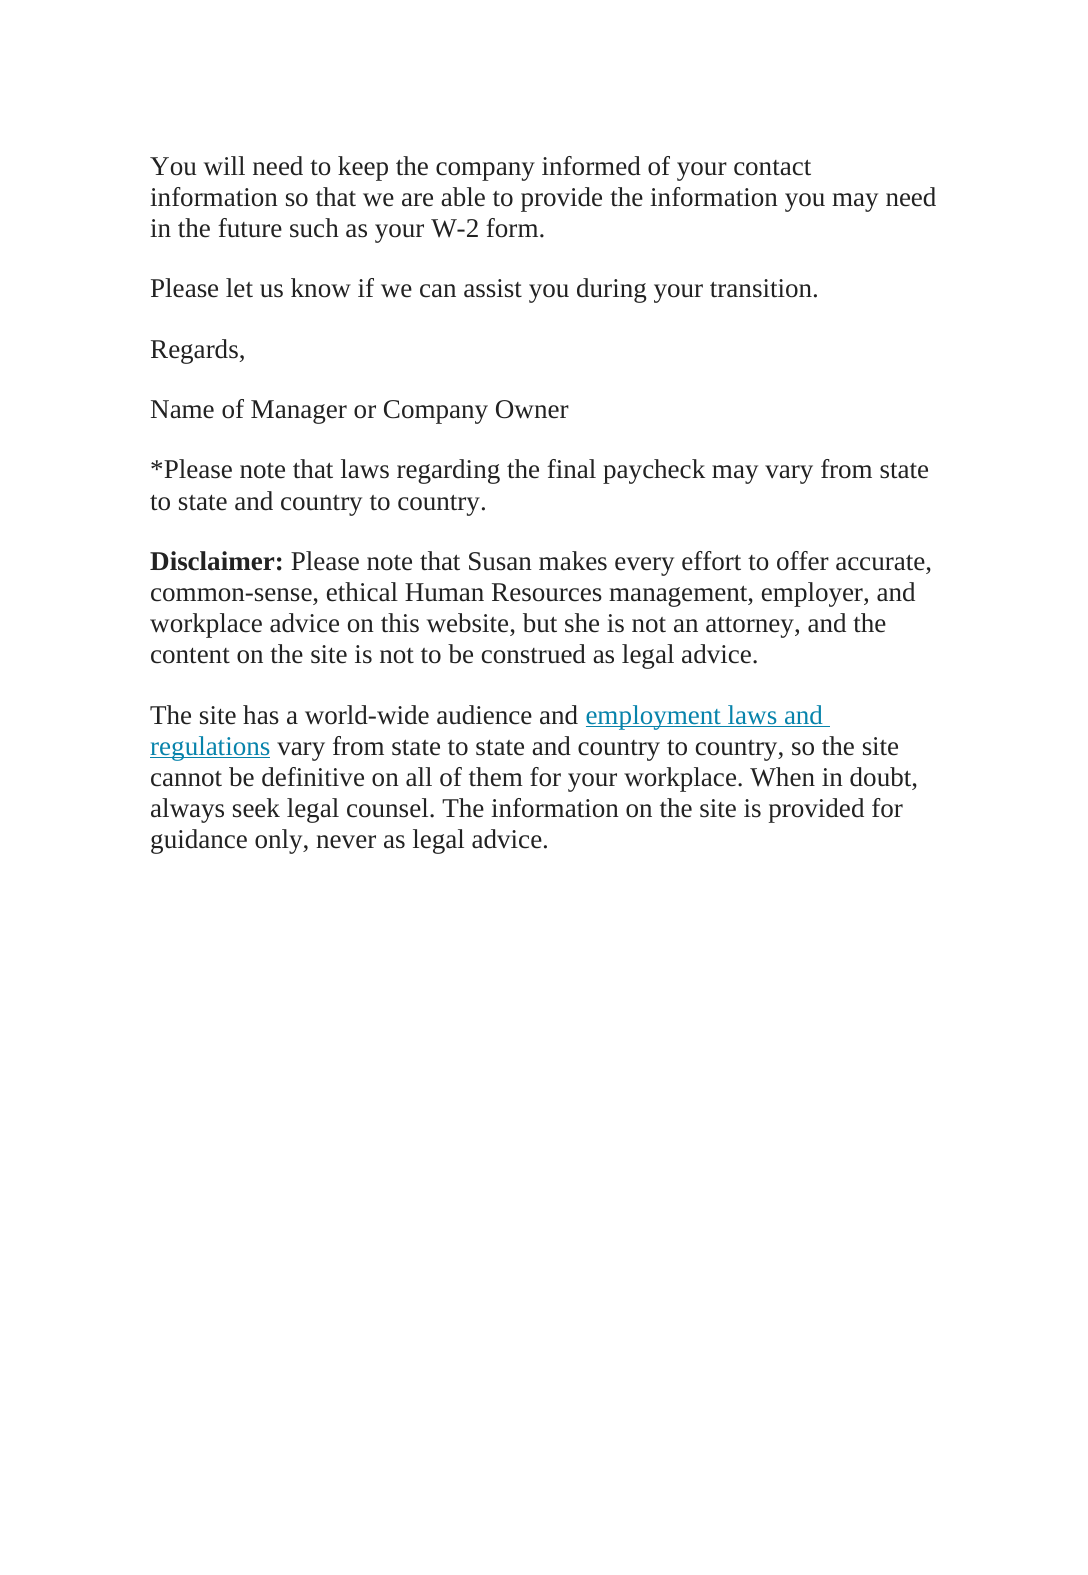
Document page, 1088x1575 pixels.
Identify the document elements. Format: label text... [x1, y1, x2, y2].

text The site has a world-wide audience and employment laws and regulations vary from state to state and country to country, so the site cannot be definitive on all of them for your workplace. When in doubt, always seek legal counsel. The information on the site is provided for guidance only, never as legal advice. [150, 699, 937, 854]
text You will need to keep the company informed of your contact information so that we are able to provide ​the information you may need in the future such as your W-2 form. [150, 150, 937, 243]
text Name of Manager or Company Owner [150, 393, 937, 424]
text Disclaimer: Please note that Susan makes every effort to offer accurate, common-sense, ethical Human Resources management, employer, and workplace advice on this website, but she is not an attorney, and the content on the site is not to be construed as legal advice. [150, 545, 937, 669]
text *Please note that laws regarding the final paycheck may vary from state to state and country to country. [150, 453, 937, 516]
text Regards, [150, 333, 937, 364]
text Please let us know if we can assist you during your transition. [150, 273, 937, 304]
